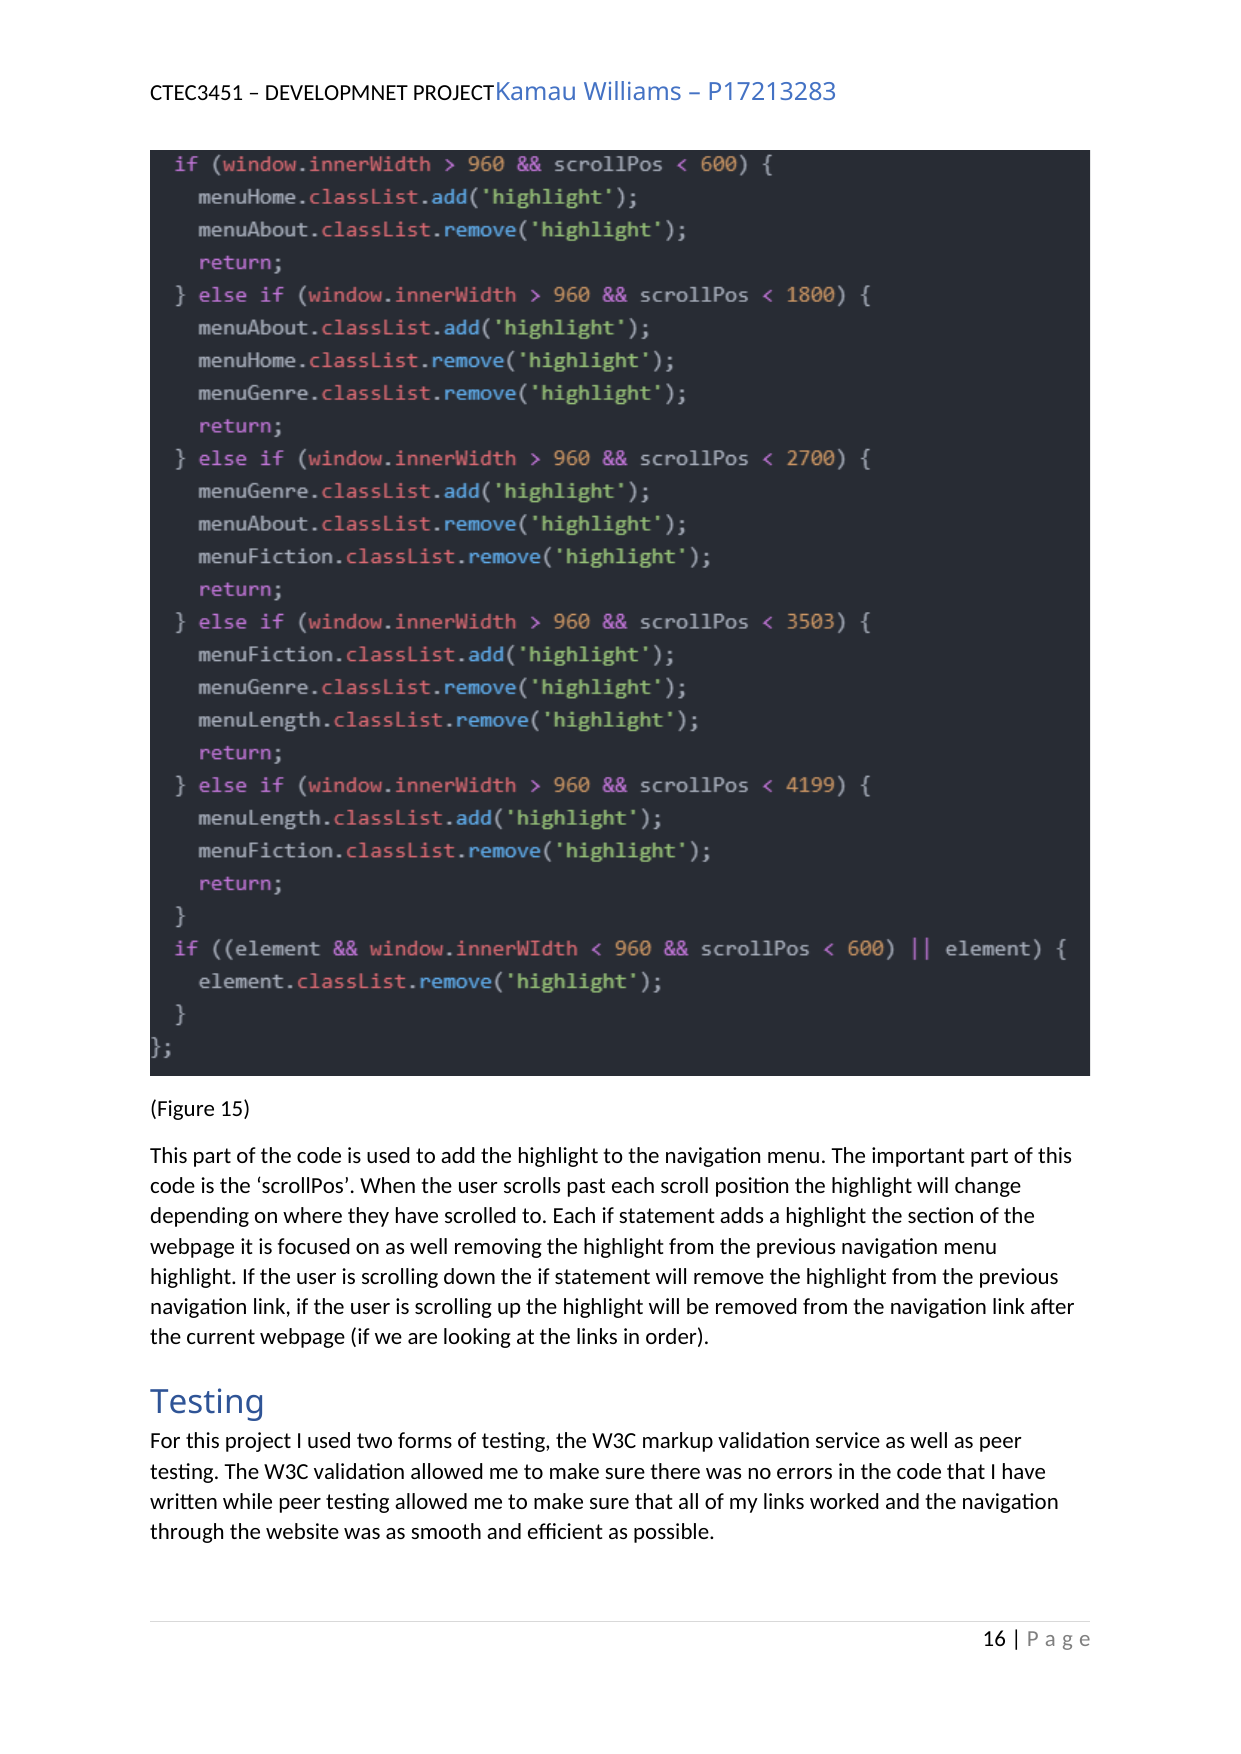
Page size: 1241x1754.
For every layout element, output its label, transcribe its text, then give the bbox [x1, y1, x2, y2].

text For this project I used two forms of testing, the W3C markup validation service as well as peer testing. The W3C validation allowed me to make sure there was no errors in the code that I have written while peer testing allowed me to make sure that all of my links worked and the navigation through the website was as smooth and efficient as possible. [150, 1427, 1090, 1545]
picture [150, 150, 1091, 1076]
subtitle Testing [150, 1378, 1090, 1423]
text This part of the code is used to add the highlight to the navigation menu. The important part of this code is the ‘scrollPos’. When the user scrolls past each scroll position the highlight will change depending on where they have scrolled to. Each if statement adds a highlight the section of the webpage it is focused on as well removing the highlight from the previous navigation menu highlight. If the user is scrolling down the if statement will remove the highlight from the previous navigation link, if the user is scrolling up the highlight will be removed from the navigation link after the current webpage (if we are looking at the links in order). [150, 1141, 1090, 1350]
text (Figure 15) [150, 1094, 1090, 1122]
